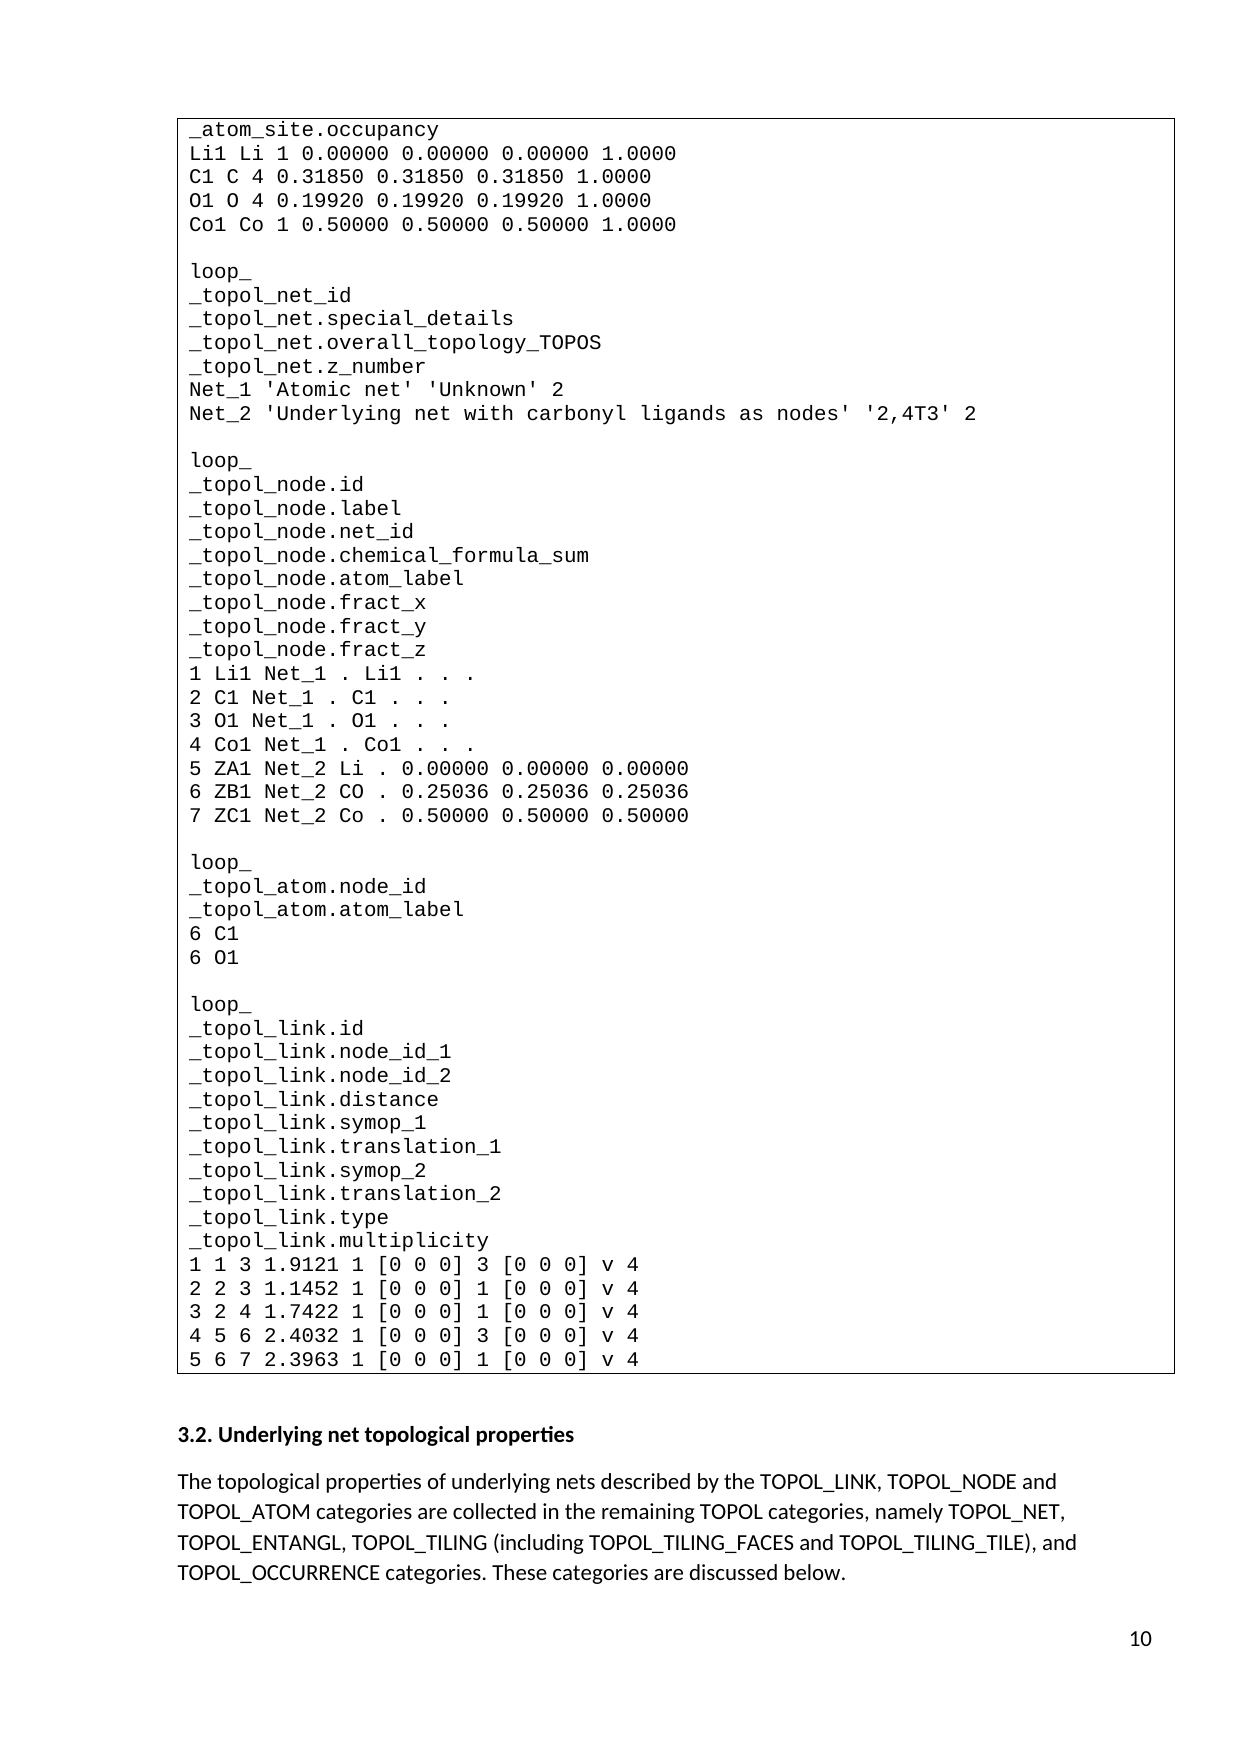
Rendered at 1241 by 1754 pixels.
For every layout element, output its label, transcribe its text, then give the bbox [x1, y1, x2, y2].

text The topological properties of underlying nets described by the TOPOL_LINK, TOPOL_NODE and TOPOL_ATOM categories are collected in the remaining TOPOL categories, namely TOPOL_NET, TOPOL_ENTANGL, TOPOL_TILING (including TOPOL_TILING_FACES and TOPOL_TILING_TILE), and TOPOL_OCCURRENCE categories. These categories are discussed below. [177, 1467, 1152, 1586]
text 3.2. Underlying net topological properties [177, 1420, 1152, 1448]
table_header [178, 119, 1174, 1372]
